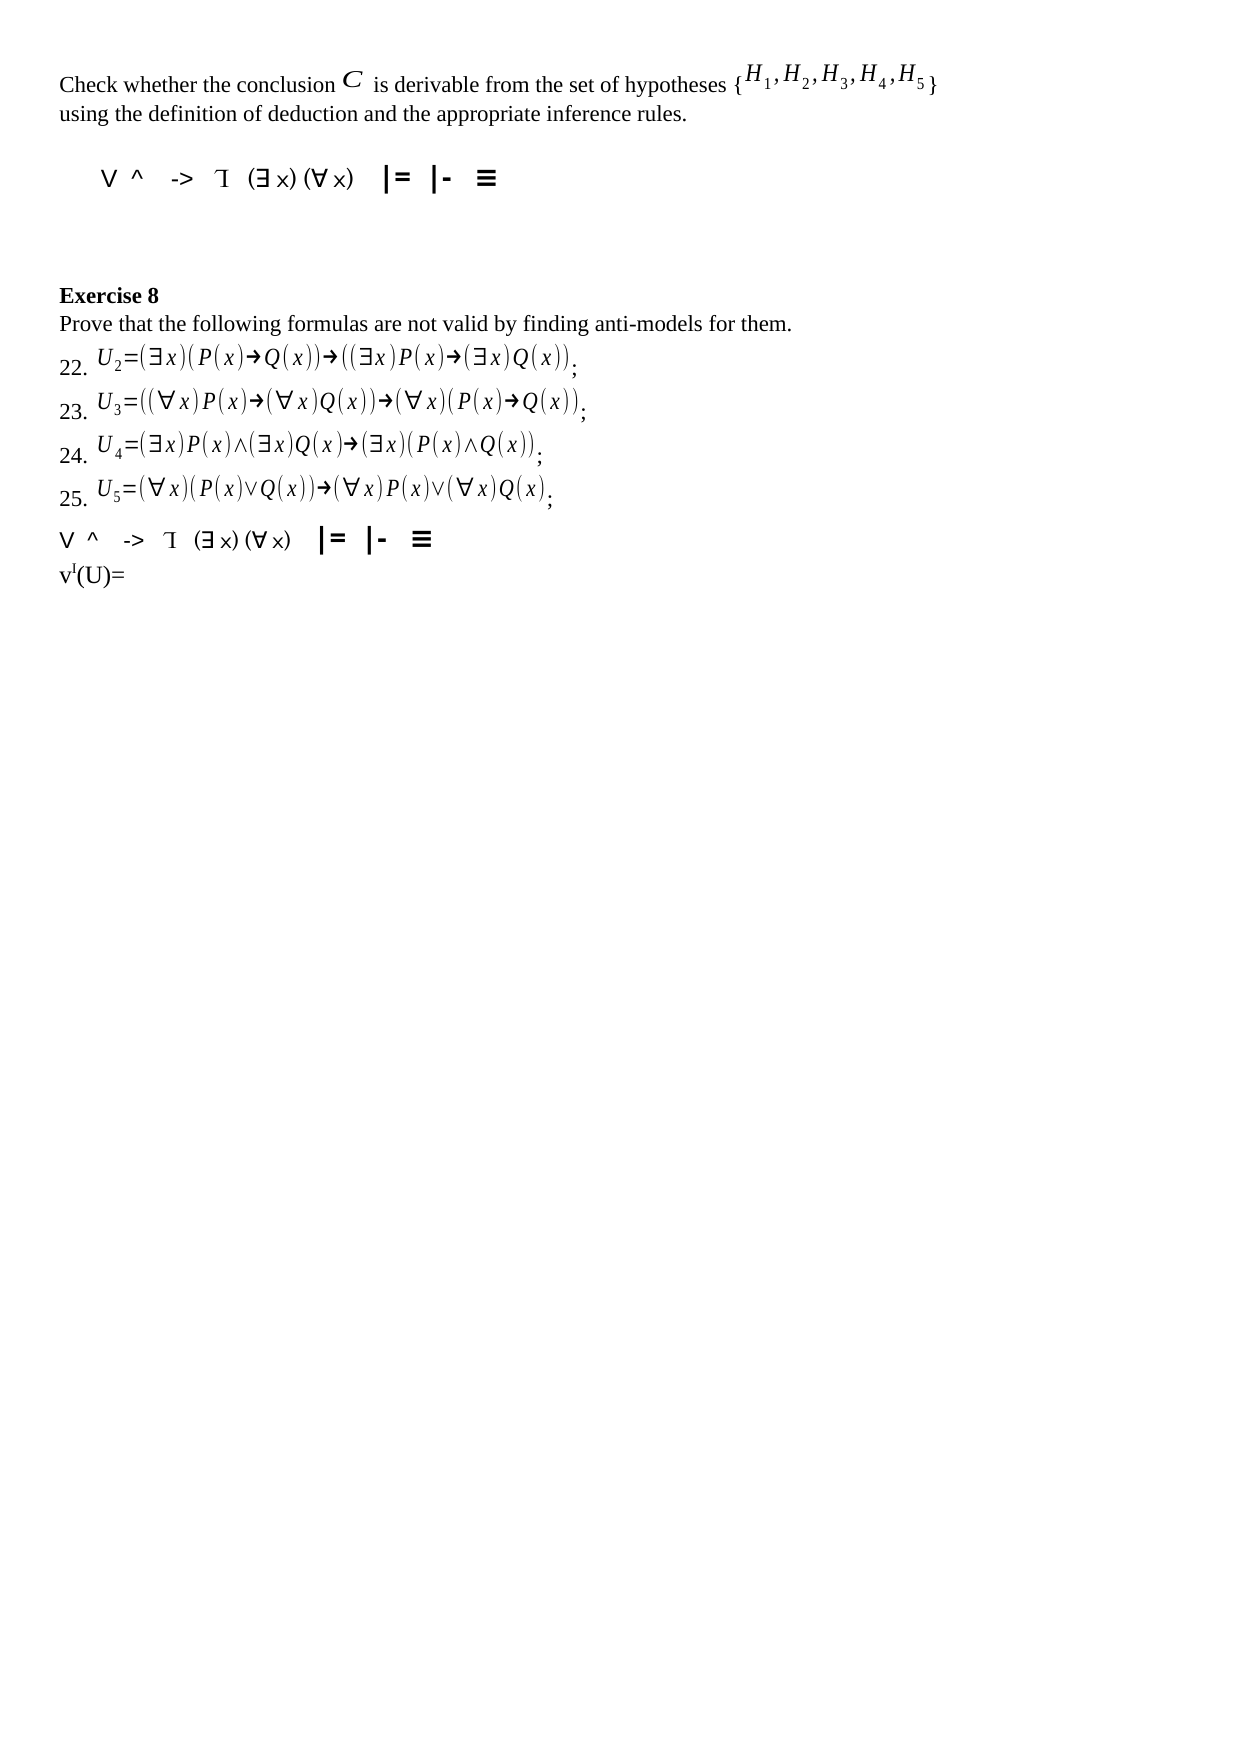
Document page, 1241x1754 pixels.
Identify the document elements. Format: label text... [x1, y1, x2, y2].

text Exercise 8 [59, 282, 1181, 308]
text vI(U)= [59, 560, 1181, 589]
list ; [59, 342, 1181, 381]
text Check whether the conclusion is derivable from the set of hypotheses {} [59, 59, 1181, 98]
list ; [59, 473, 1181, 512]
text Prove that the following formulas are not valid by finding anti-models for them. [59, 311, 1181, 337]
text using the definition of deduction and the appropriate inference rules. [59, 100, 1181, 126]
text V ^ -> (ꓱx) (ꓯx) [59, 517, 1181, 557]
list ; [59, 429, 1181, 468]
text V ^ -> (ꓱx) (ꓯx) [59, 157, 1181, 197]
list ; [59, 386, 1181, 424]
